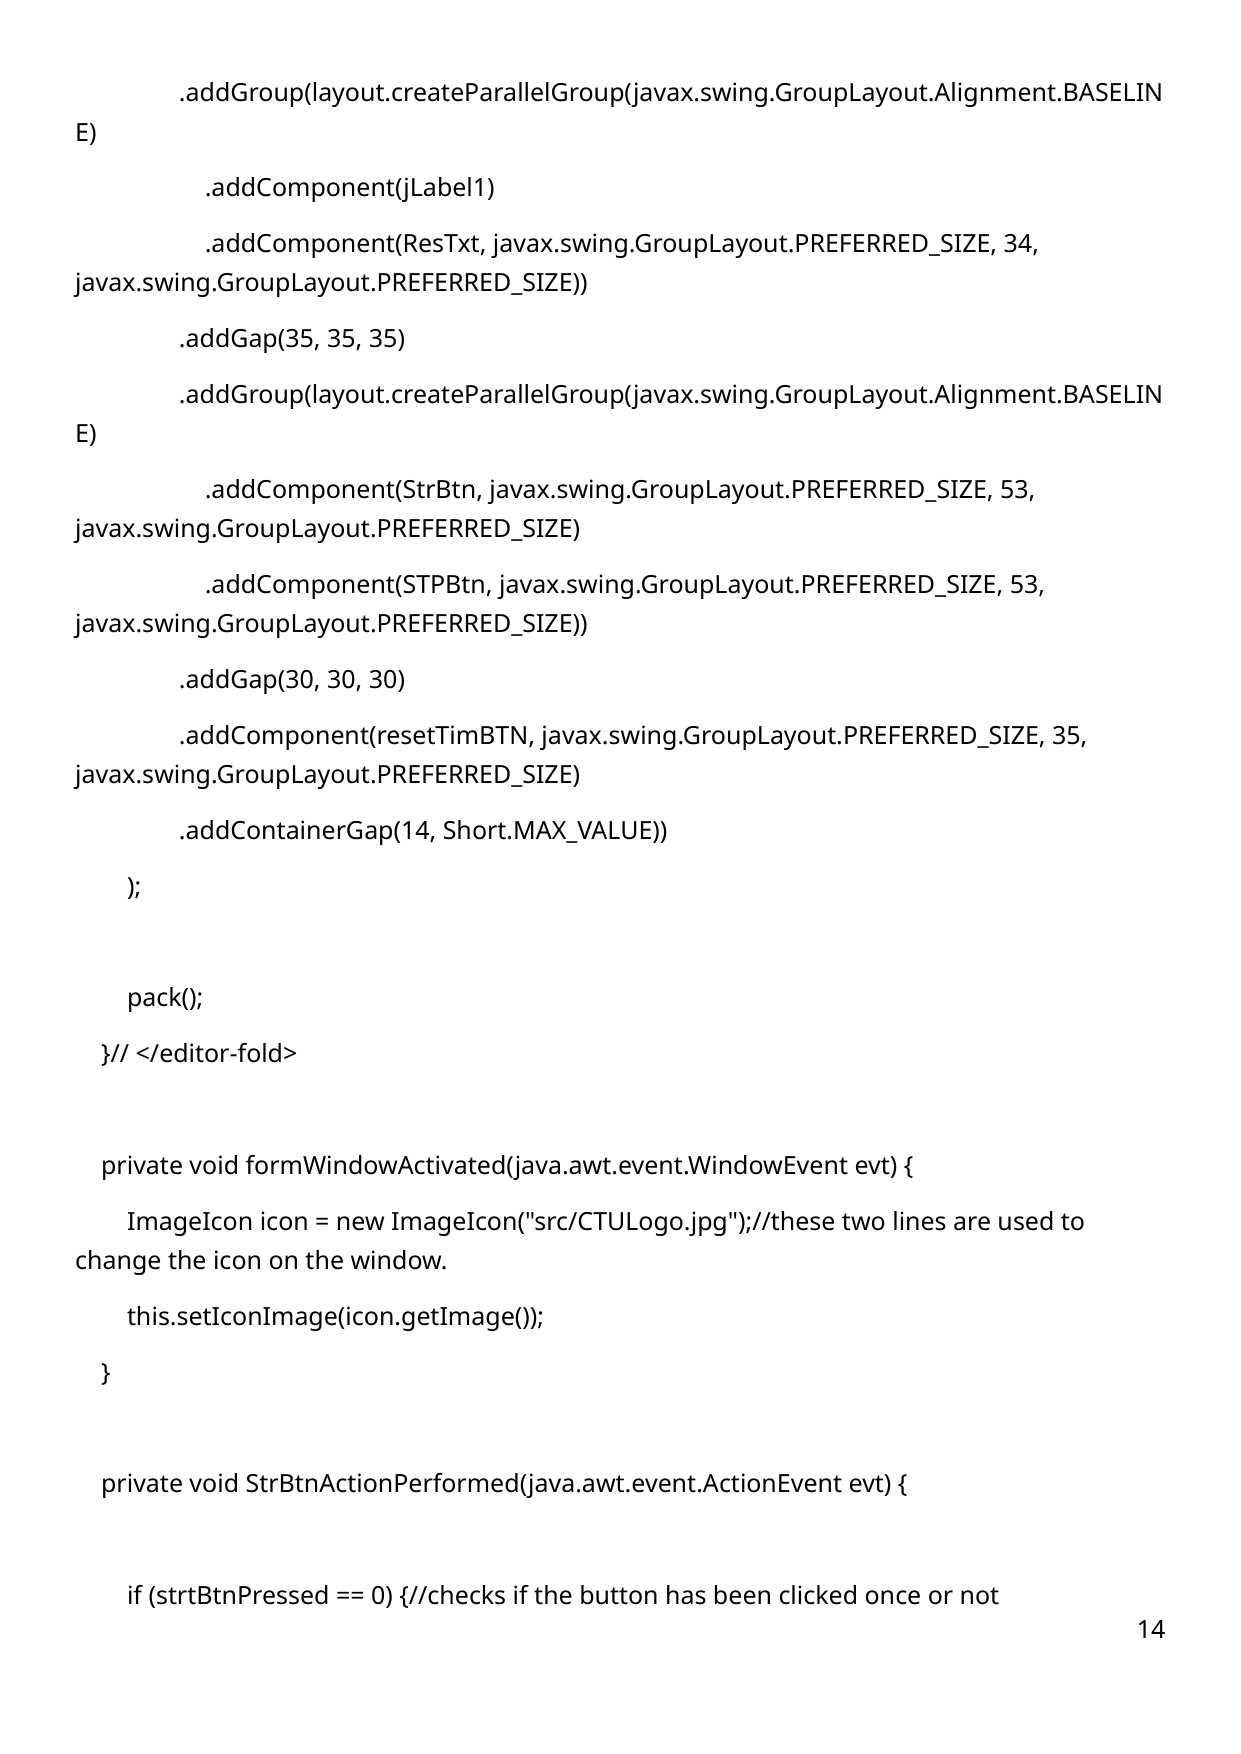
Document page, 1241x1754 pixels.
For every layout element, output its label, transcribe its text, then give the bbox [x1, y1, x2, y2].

text .addComponent(StrBtn, javax.swing.GroupLayout.PREFERRED_SIZE, 53, javax.swing.GroupLayout.PREFERRED_SIZE) [75, 472, 1165, 545]
text .addComponent(jLabel1) [75, 170, 1165, 204]
text } [75, 1354, 1165, 1388]
text .addComponent(STPBtn, javax.swing.GroupLayout.PREFERRED_SIZE, 53, javax.swing.GroupLayout.PREFERRED_SIZE)) [75, 567, 1165, 640]
text }// </editor-fold> [75, 1036, 1165, 1070]
text .addGroup(layout.createParallelGroup(javax.swing.GroupLayout.Alignment.BASELINE) [75, 75, 1165, 148]
text ImageIcon icon = new ImageIcon("src/CTULogo.jpg");//these two lines are used to change the icon on the window. [75, 1203, 1165, 1277]
text .addGap(35, 35, 35) [75, 321, 1165, 355]
text .addComponent(resetTimBTN, javax.swing.GroupLayout.PREFERRED_SIZE, 35, javax.swing.GroupLayout.PREFERRED_SIZE) [75, 717, 1165, 791]
text private void formWindowActivated(java.awt.event.WindowEvent evt) { [75, 1147, 1165, 1182]
text ); [75, 868, 1165, 902]
text if (strtBtnPressed == 0) {//checks if the button has been clicked once or not [75, 1577, 1165, 1612]
text private void StrBtnActionPerformed(java.awt.event.ActionEvent evt) { [75, 1466, 1165, 1500]
text .addComponent(ResTxt, javax.swing.GroupLayout.PREFERRED_SIZE, 34, javax.swing.GroupLayout.PREFERRED_SIZE)) [75, 226, 1165, 299]
text .addGroup(layout.createParallelGroup(javax.swing.GroupLayout.Alignment.BASELINE) [75, 377, 1165, 450]
text pack(); [75, 980, 1165, 1014]
text .addGap(30, 30, 30) [75, 662, 1165, 696]
text this.setIconImage(icon.getImage()); [75, 1298, 1165, 1332]
text .addContainerGap(14, Short.MAX_VALUE)) [75, 812, 1165, 847]
